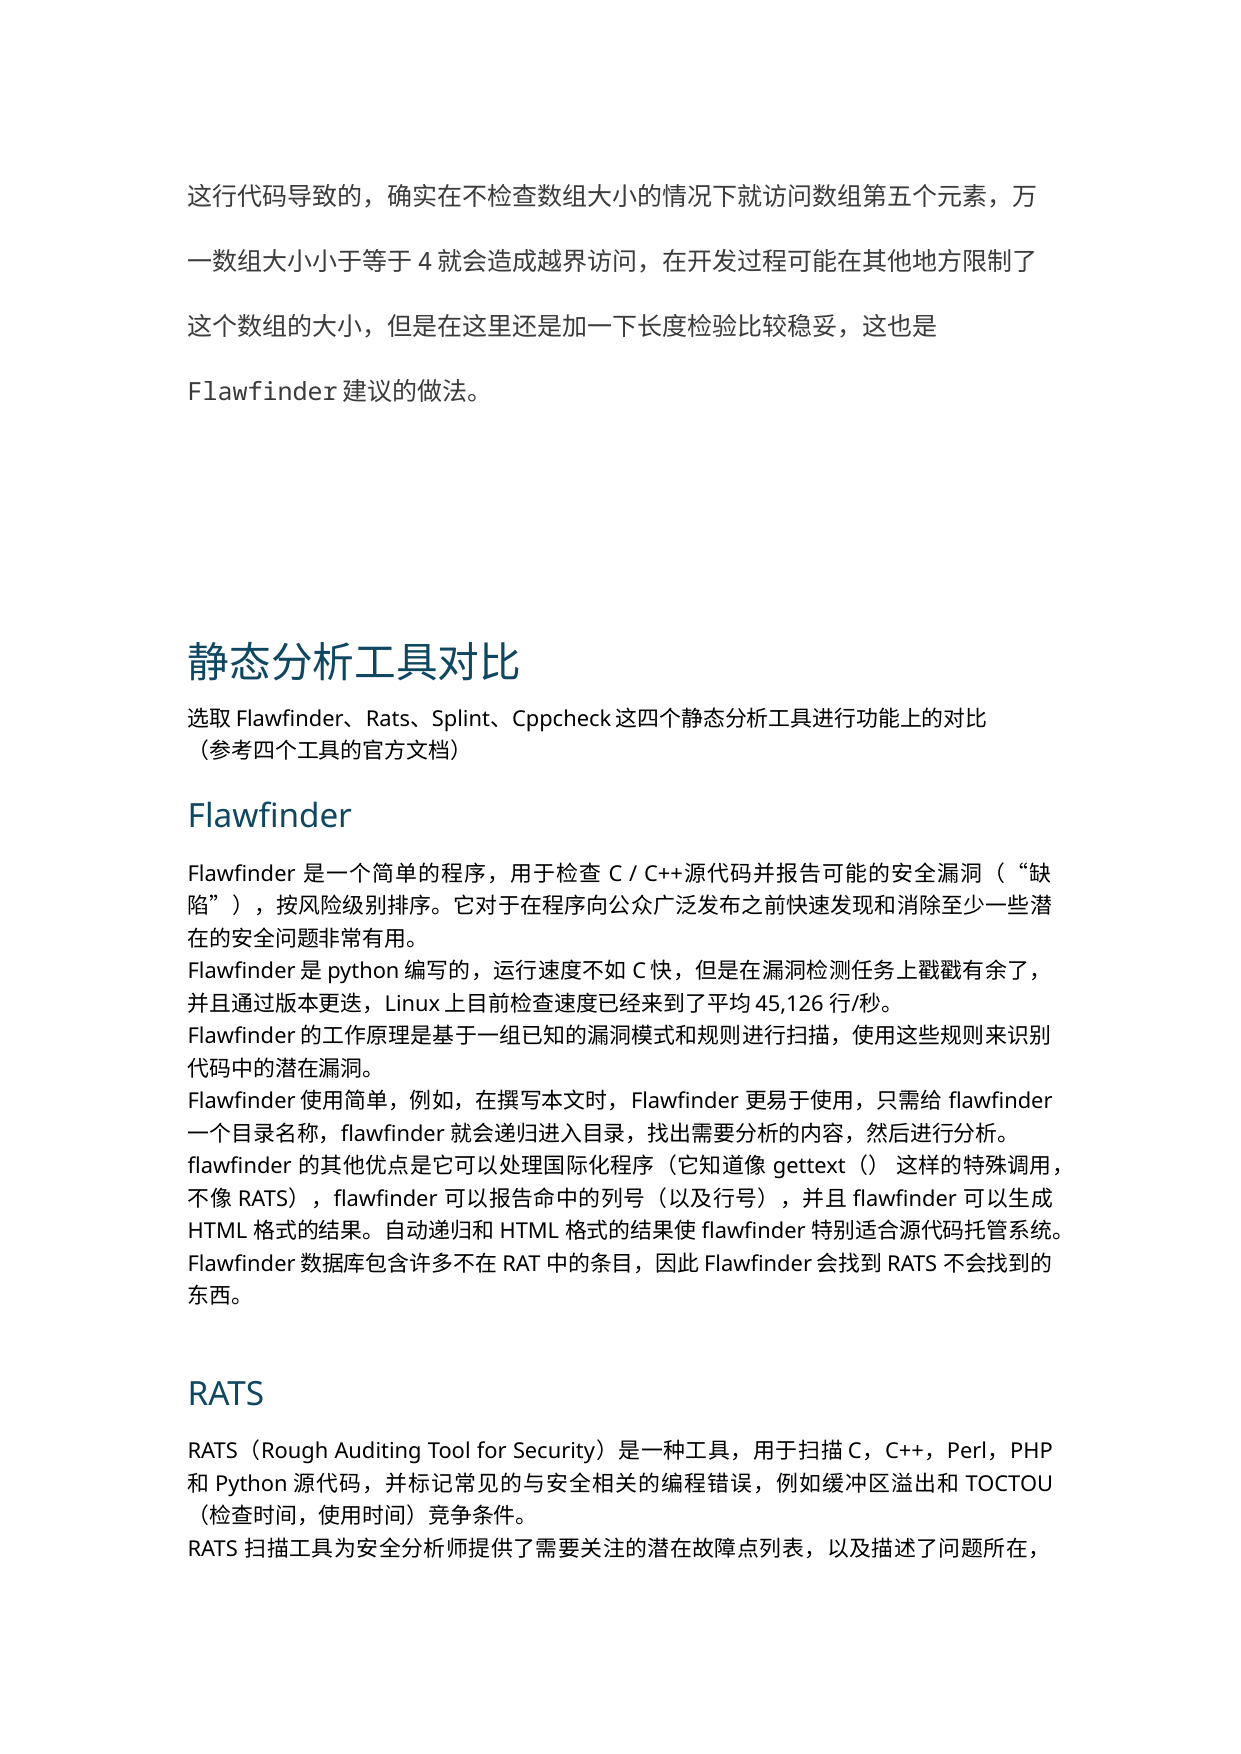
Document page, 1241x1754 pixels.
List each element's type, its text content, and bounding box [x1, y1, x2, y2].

text Flawfinder是python编写的，运行速度不如C快，但是在漏洞检测任务上戳戳有余了，并且通过版本更迭，Linux上目前检查速度已经来到了平均45,126 行/秒。 [187, 953, 1053, 1018]
text RATS（Rough Auditing Tool for Security）是一种工具，用于扫描C，C++，Perl，PHP和Python源代码，并标记常见的与安全相关的编程错误，例如缓冲区溢出和TOCTOU（检查时间，使用时间）竞争条件。 [187, 1433, 1053, 1530]
text Flawfinder使用简单，例如，在撰写本文时，Flawfinder 更易于使用，只需给 flawfinder 一个目录名称，flawfinder 就会递归进入目录，找出需要分析的内容，然后进行分析。 [187, 1083, 1053, 1148]
subtitle 静态分析工具对比 [187, 627, 1053, 692]
text （参考四个工具的官方文档） [187, 733, 1053, 765]
text 选取Flawfinder、Rats、Splint、Cppcheck这四个静态分析工具进行功能上的对比 [187, 700, 1053, 733]
subtitle RATS [187, 1359, 1053, 1424]
text Flawfinder 是一个简单的程序，用于检查C / C++源代码并报告可能的安全漏洞（“缺陷”），按风险级别排序。它对于在程序向公众广泛发布之前快速发现和消除至少一些潜在的安全问题非常有用。 [187, 855, 1053, 953]
text 这行代码导致的，确实在不检查数组大小的情况下就访问数组第五个元素，万一数组大小小于等于4就会造成越界访问，在开发过程可能在其他地方限制了这个数组的大小，但是在这里还是加一下长度检验比较稳妥，这也是Flawfinder建议的做法。 [187, 162, 1053, 422]
text flawfinder 的其他优点是它可以处理国际化程序（它知道像 gettext（） 这样的特殊调用，不像 RATS），flawfinder 可以报告命中的列号（以及行号），并且 flawfinder 可以生成 HTML 格式的结果。自动递归和 HTML 格式的结果使 flawfinder 特别适合源代码托管系统。Flawfinder数据库包含许多不在 RAT 中的条目，因此Flawfinder会找到 RATS 不会找到的东西。 [187, 1148, 1053, 1310]
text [187, 1530, 1053, 1563]
subtitle Flawfinder [187, 782, 1053, 847]
text Flawfinder的工作原理是基于一组已知的漏洞模式和规则进行扫描，使用这些规则来识别代码中的潜在漏洞。 [187, 1018, 1053, 1083]
